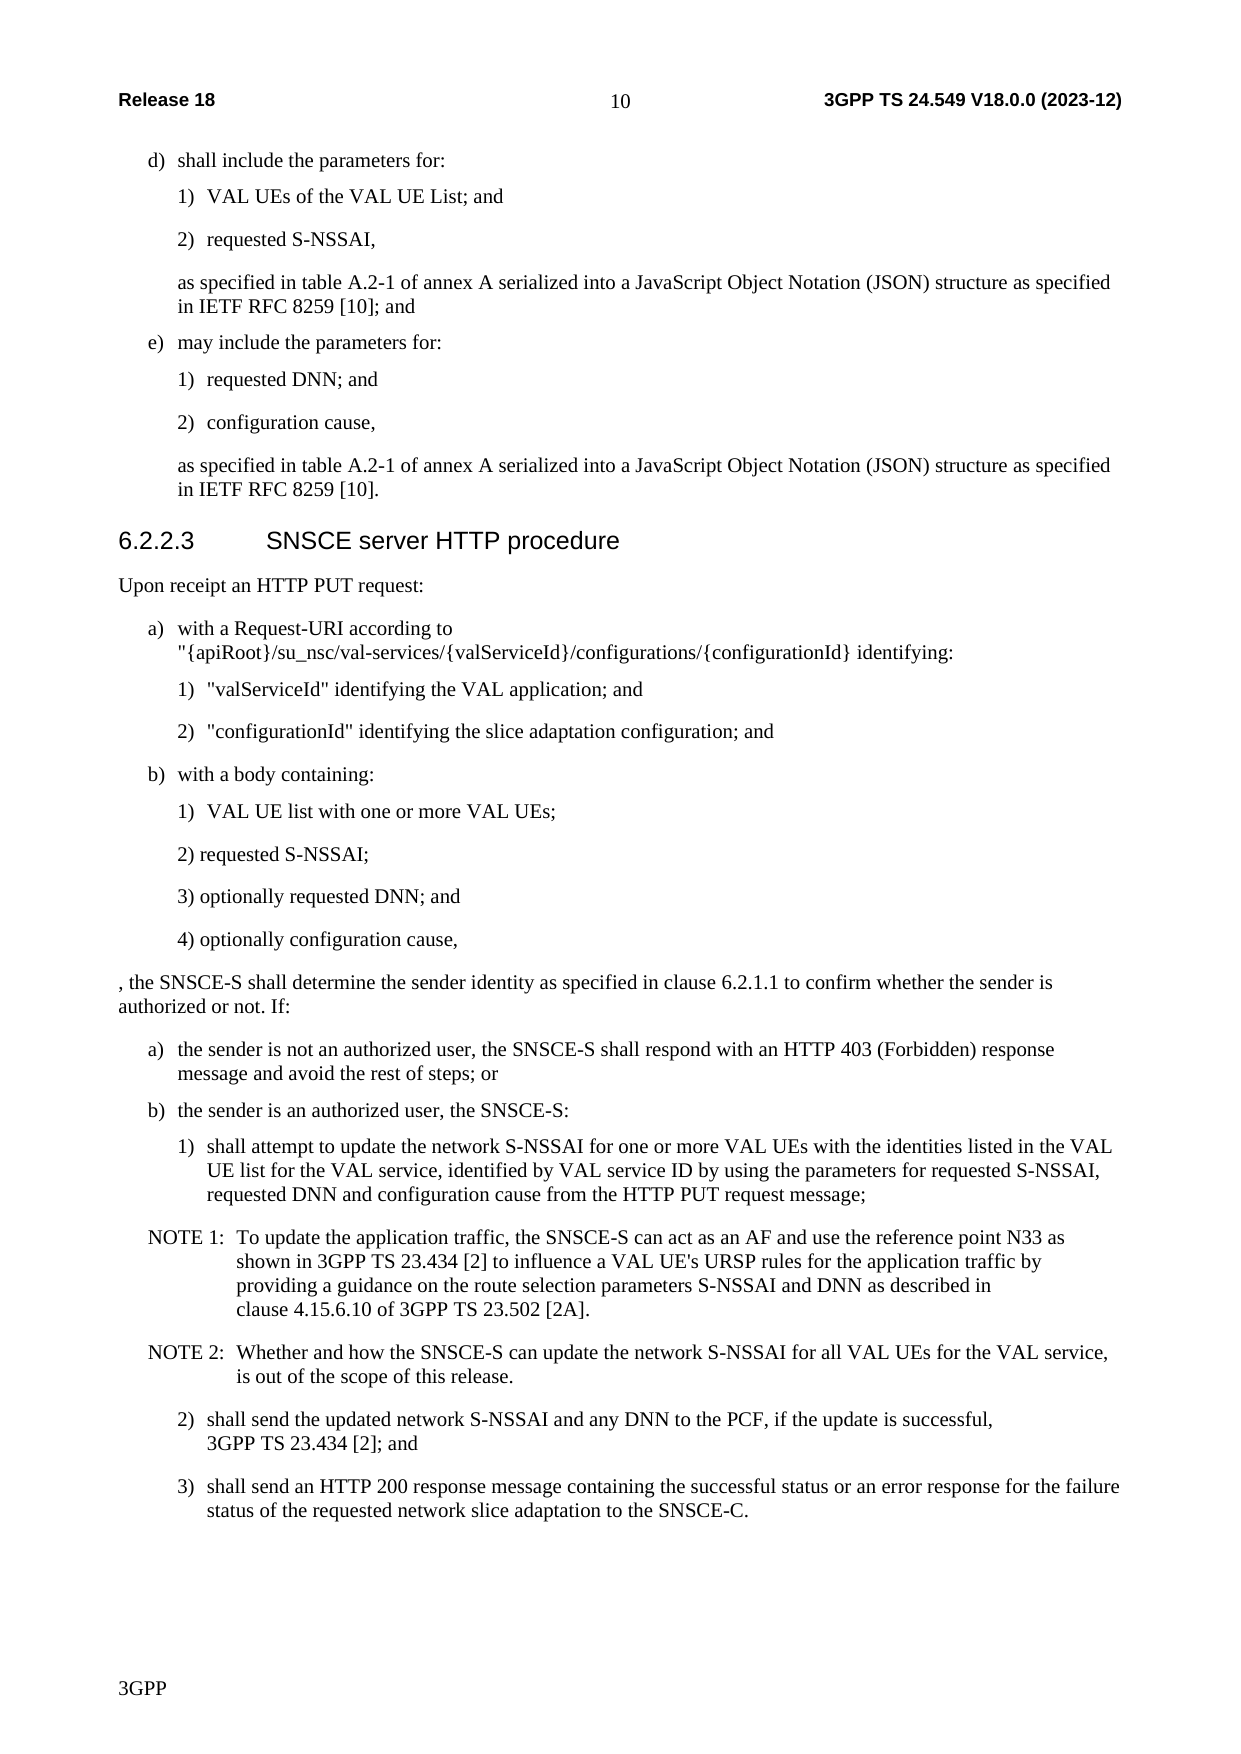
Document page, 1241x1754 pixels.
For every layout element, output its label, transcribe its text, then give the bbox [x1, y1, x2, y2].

text d) shall include the parameters for: [148, 147, 1122, 172]
text 2) "configurationId" identifying the slice adaptation configuration; and [177, 719, 1122, 743]
text 1) shall attempt to update the network S-NSSAI for one or more VAL UEs with the identities listed in the VAL UE list for the VAL service, identified by VAL service ID by using the parameters for requested S-NSSAI, requested DNN and configuration cause from the HTTP PUT request message; [177, 1134, 1122, 1206]
text , the SNSCE-S shall determine the sender identity as specified in clause 6.2.1.1 to confirm whether the sender is authorized or not. If: [118, 970, 1122, 1018]
text b) with a body containing: [148, 762, 1122, 786]
subtitle 6.2.2.3 SNSCE server HTTP procedure [118, 526, 1122, 554]
text 1) VAL UE list with one or more VAL UEs; [177, 799, 1122, 823]
text as specified in table A.2-1 of annex A serialized into a JavaScript Object Notation (JSON) structure as specified in IETF RFC 8259 [10]. [148, 452, 1122, 501]
text 1) VAL UEs of the VAL UE List; and [177, 184, 1122, 208]
text e) may include the parameters for: [148, 330, 1122, 354]
text 1) requested DNN; and [177, 367, 1122, 391]
text 2) requested S-NSSAI, [177, 227, 1122, 251]
text NOTE 2: Whether and how the SNSCE-S can update the network S-NSSAI for all VAL UEs for the VAL service, is out of the scope of this release. [148, 1340, 1122, 1388]
text NOTE 1: To update the application traffic, the SNSCE-S can act as an AF and use the reference point N33 as shown in 3GPP TS 23.434 [2] to influence a VAL UE's URSP rules for the application traffic by providing a guidance on the route selection parameters S-NSSAI and DNN as described in clause 4.15.6.10 of 3GPP TS 23.502 [2A]. [148, 1225, 1122, 1321]
text 2) requested S-NSSAI; [177, 842, 1122, 866]
text 2) shall send the updated network S-NSSAI and any DNN to the PCF, if the update is successful, 3GPP TS 23.434 [2]; and [177, 1407, 1122, 1455]
text 3) optionally requested DNN; and [177, 884, 1122, 908]
text 2) configuration cause, [177, 410, 1122, 434]
text as specified in table A.2-1 of annex A serialized into a JavaScript Object Notation (JSON) structure as specified in IETF RFC 8259 [10]; and [148, 270, 1122, 318]
text a) the sender is not an authorized user, the SNSCE-S shall respond with an HTTP 403 (Forbidden) response message and avoid the rest of steps; or [148, 1037, 1122, 1085]
text a) with a Request-URI according to "{apiRoot}/su_nsc/val-services/{valServiceId}/configurations/{configurationId} identifying: [148, 616, 1122, 664]
text 3) shall send an HTTP 200 response message containing the successful status or an error response for the failure status of the requested network slice adaptation to the SNSCE-C. [177, 1474, 1122, 1522]
text b) the sender is an authorized user, the SNSCE-S: [148, 1097, 1122, 1122]
text 1) "valServiceId" identifying the VAL application; and [177, 677, 1122, 701]
text Upon receipt an HTTP PUT request: [118, 573, 1122, 597]
text 4) optionally configuration cause, [177, 927, 1122, 951]
